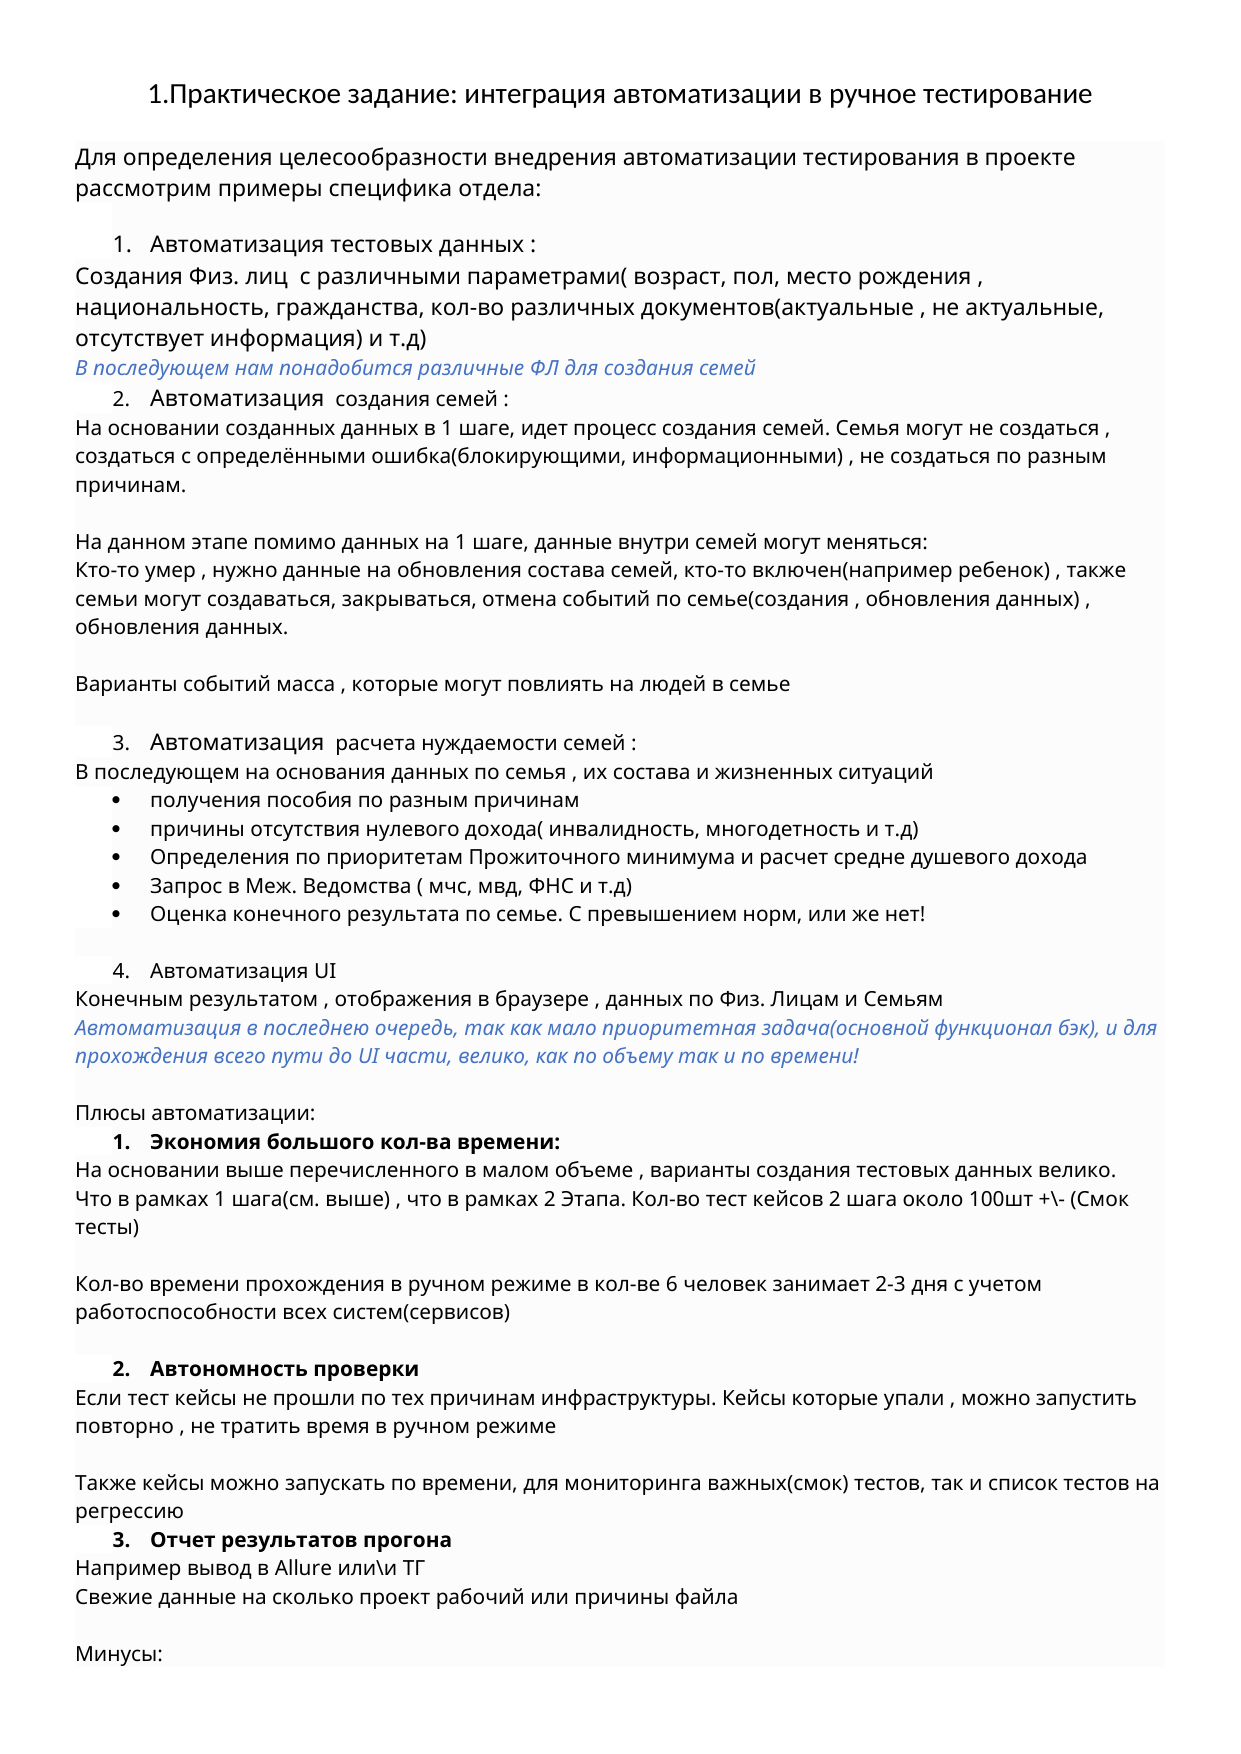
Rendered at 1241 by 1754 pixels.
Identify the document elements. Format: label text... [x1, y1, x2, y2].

text Плюсы автоматизации: [75, 1098, 1165, 1127]
text На основании созданных данных в 1 шаге, идет процесс создания семей. Семья могут не создаться , создаться с определёнными ошибка(блокирующими, информационными) , не создаться по разным причинам. [75, 413, 1165, 498]
text В последующем на основания данных по семья , их состава и жизненных ситуаций [75, 757, 1165, 786]
text Создания Физ. лиц с различными параметрами( возраст, пол, место рождения , национальность, гражданства, кол-во различных документов(актуальные , не актуальные, отсутствует информация) и т.д) [75, 259, 1165, 353]
list Определения по приоритетам Прожиточного минимума и расчет средне душевого дохода [112, 842, 1165, 871]
list получения пособия по разным причинам [112, 786, 1165, 814]
text Автоматизация в последнею очередь, так как мало приоритетная задача(основной функционал бэк), и для прохождения всего пути до UI части, велико, как по объему так и по времени! [75, 1013, 1165, 1070]
text Варианты событий масса , которые могут повлиять на людей в семье [75, 669, 1165, 697]
text На основании выше перечисленного в малом объеме , варианты создания тестовых данных велико. [75, 1155, 1165, 1184]
text Что в рамках 1 шага(см. выше) , что в рамках 2 Этапа. Кол-во тест кейсов 2 шага около 100шт +\- (Смок тесты) [75, 1184, 1165, 1241]
text Минусы: [75, 1639, 1165, 1667]
text Также кейсы можно запускать по времени, для мониторинга важных(смок) тестов, так и список тестов на регрессию [75, 1468, 1165, 1525]
list Запрос в Меж. Ведомства ( мчс, мвд, ФНС и т.д) [112, 871, 1165, 899]
list Отчет результатов прогона [112, 1525, 1165, 1553]
text Для определения целесообразности внедрения автоматизации тестирования в проекте рассмотрим примеры специфика отдела: [75, 141, 1165, 203]
list Автоматизация создания семей : [112, 382, 1165, 413]
text Конечным результатом , отображения в браузере , данных по Физ. Лицам и Семьям [75, 984, 1165, 1013]
text В последующем нам понадобится различные ФЛ для создания семей [75, 353, 1165, 382]
text 1.Практическое задание: интеграция автоматизации в ручное тестирование [75, 75, 1165, 111]
text Например вывод в Allure или\и ТГ Свежие данные на сколько проект рабочий или причины файла [75, 1553, 1165, 1610]
text Кол-во времени прохождения в ручном режиме в кол-ве 6 человек занимает 2-3 дня с учетом работоспособности всех систем(сервисов) [75, 1269, 1165, 1326]
text Если тест кейсы не прошли по тех причинам инфраструктуры. Кейсы которые упали , можно запустить повторно , не тратить время в ручном режиме [75, 1383, 1165, 1439]
list Оценка конечного результата по семье. С превышением норм, или же нет! [112, 899, 1165, 928]
list Автономность проверки [112, 1354, 1165, 1383]
list Экономия большого кол-ва времени: [112, 1127, 1165, 1155]
list причины отсутствия нулевого дохода( инвалидность, многодетность и т.д) [112, 814, 1165, 842]
text На данном этапе помимо данных на 1 шаге, данные внутри семей могут меняться: Кто-то умер , нужно данные на обновления состава семей, кто-то включен(например ребенок) , также семьи могут создаваться, закрываться, отмена событий по семье(создания , обновления данных) , обновления данных. [75, 527, 1165, 641]
list Автоматизация расчета нуждаемости семей : [112, 726, 1165, 757]
list Автоматизация UI [112, 956, 1165, 984]
list Автоматизация тестовых данных : [112, 228, 1165, 259]
